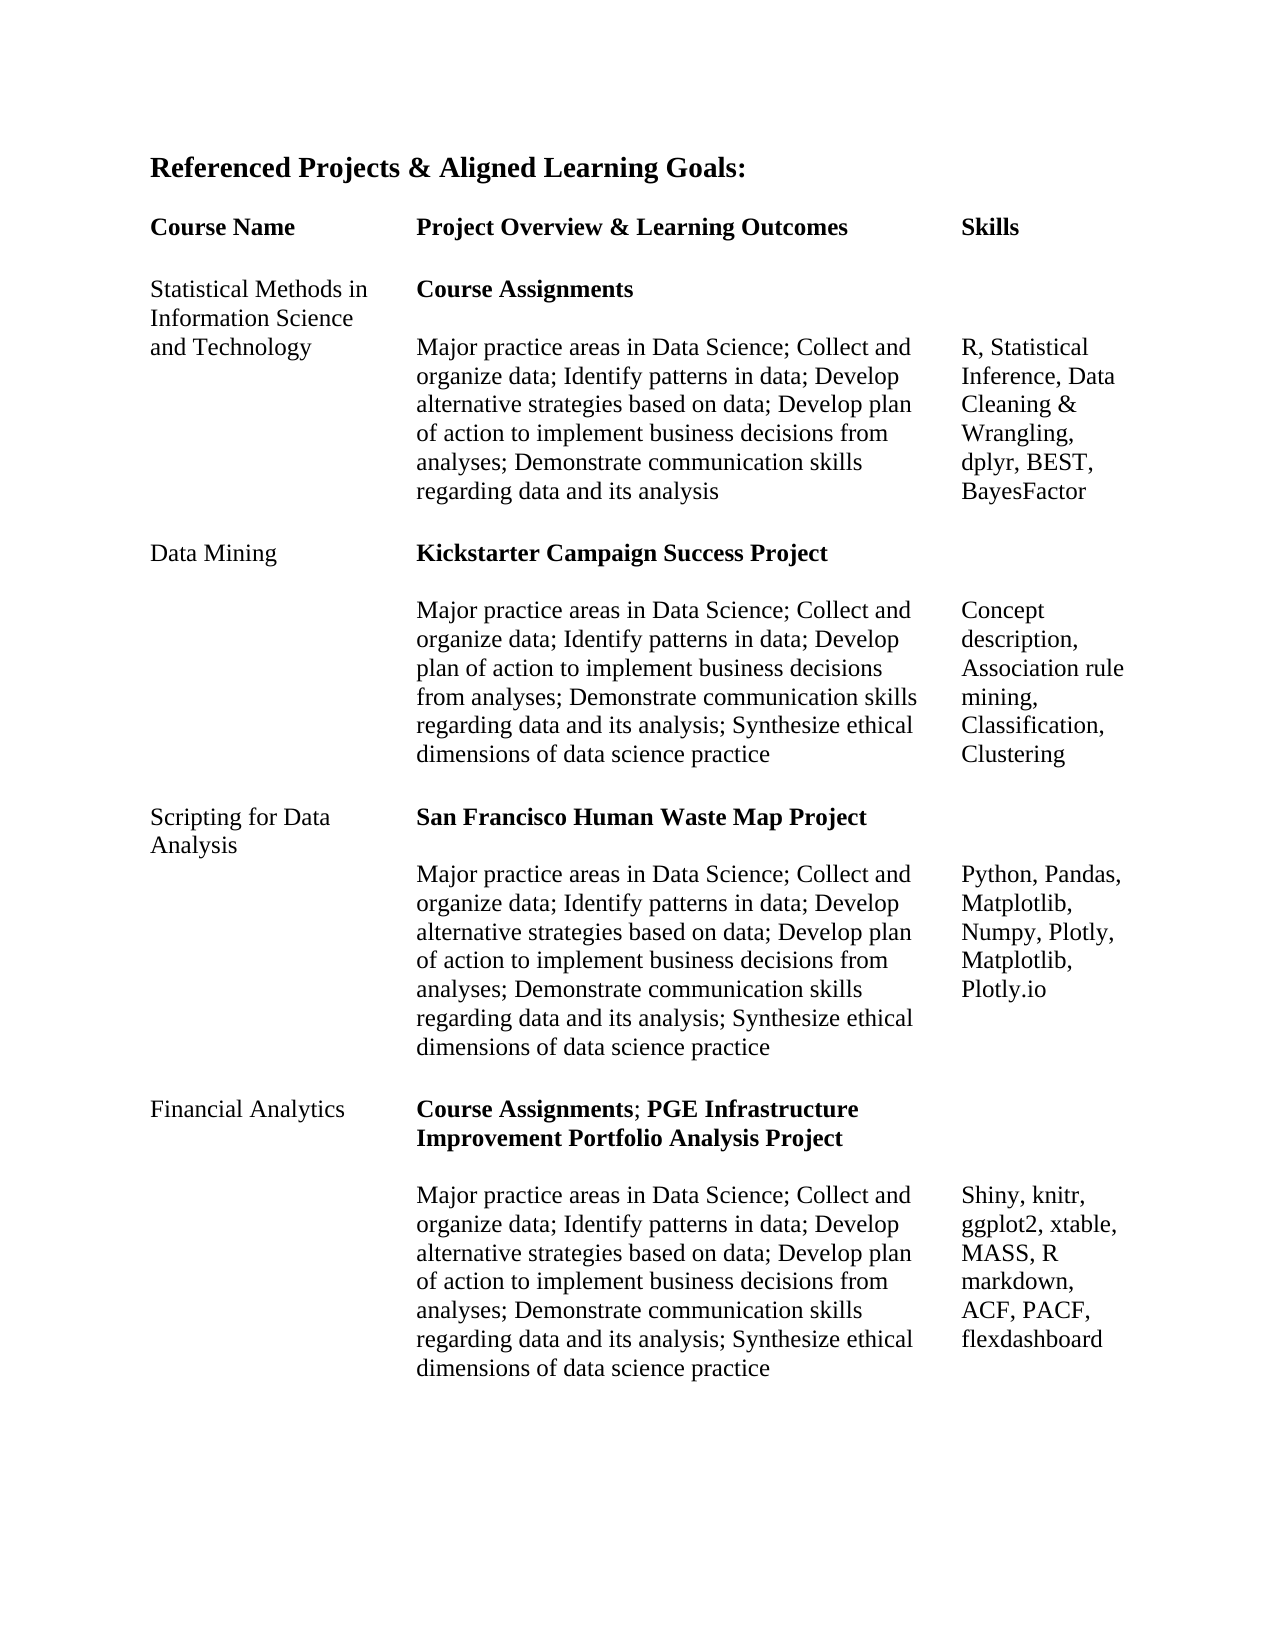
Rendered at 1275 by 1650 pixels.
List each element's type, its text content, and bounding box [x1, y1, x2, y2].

text Skills [961, 212, 1125, 241]
text Data Mining [150, 538, 388, 567]
text Major practice areas in Data Science; Collect and organize data; Identify patterns in data; Develop plan of action to implement business decisions from analyses; Demonstrate communication skills regarding data and its analysis; Synthesize ethical dimensions of data science practice [416, 596, 933, 768]
text flexdashboard [961, 1324, 1125, 1353]
text Kickstarter Campaign Success Project [416, 538, 933, 567]
text R, Statistical Inference, Data Cleaning & Wrangling, dplyr, BEST, BayesFactor [961, 332, 1125, 504]
text Course Name [150, 212, 388, 241]
text Course Assignments [416, 274, 933, 303]
text Financial Analytics [150, 1094, 388, 1123]
text Major practice areas in Data Science; Collect and organize data; Identify patterns in data; Develop alternative strategies based on data; Develop plan of action to implement business decisions from analyses; Demonstrate communication skills regarding data and its analysis; Synthesize ethical dimensions of data science practice [416, 1180, 933, 1381]
text Concept description, Association rule mining, Classification, Clustering [961, 596, 1125, 768]
text Scripting for Data Analysis [150, 802, 388, 859]
text Python, Pandas, Matplotlib, Numpy, Plotly, Matplotlib, Plotly.io [961, 859, 1125, 1003]
text Statistical Methods in Information Science and Technology [150, 274, 388, 361]
text Project Overview & Learning Outcomes [416, 212, 933, 241]
text Referenced Projects & Aligned Learning Goals: [150, 150, 1125, 183]
text Shiny, knitr, ggplot2, xtable, MASS, R markdown, ACF, PACF, [961, 1180, 1125, 1324]
text Major practice areas in Data Science; Collect and organize data; Identify patterns in data; Develop alternative strategies based on data; Develop plan of action to implement business decisions from analyses; Demonstrate communication skills regarding data and its analysis; Synthesize ethical dimensions of data science practice [416, 859, 933, 1060]
text San Francisco Human Waste Map Project [416, 802, 933, 830]
text Course Assignments; PGE Infrastructure Improvement Portfolio Analysis Project [416, 1094, 933, 1151]
text Major practice areas in Data Science; Collect and organize data; Identify patterns in data; Develop alternative strategies based on data; Develop plan of action to implement business decisions from analyses; Demonstrate communication skills regarding data and its analysis [416, 332, 933, 504]
